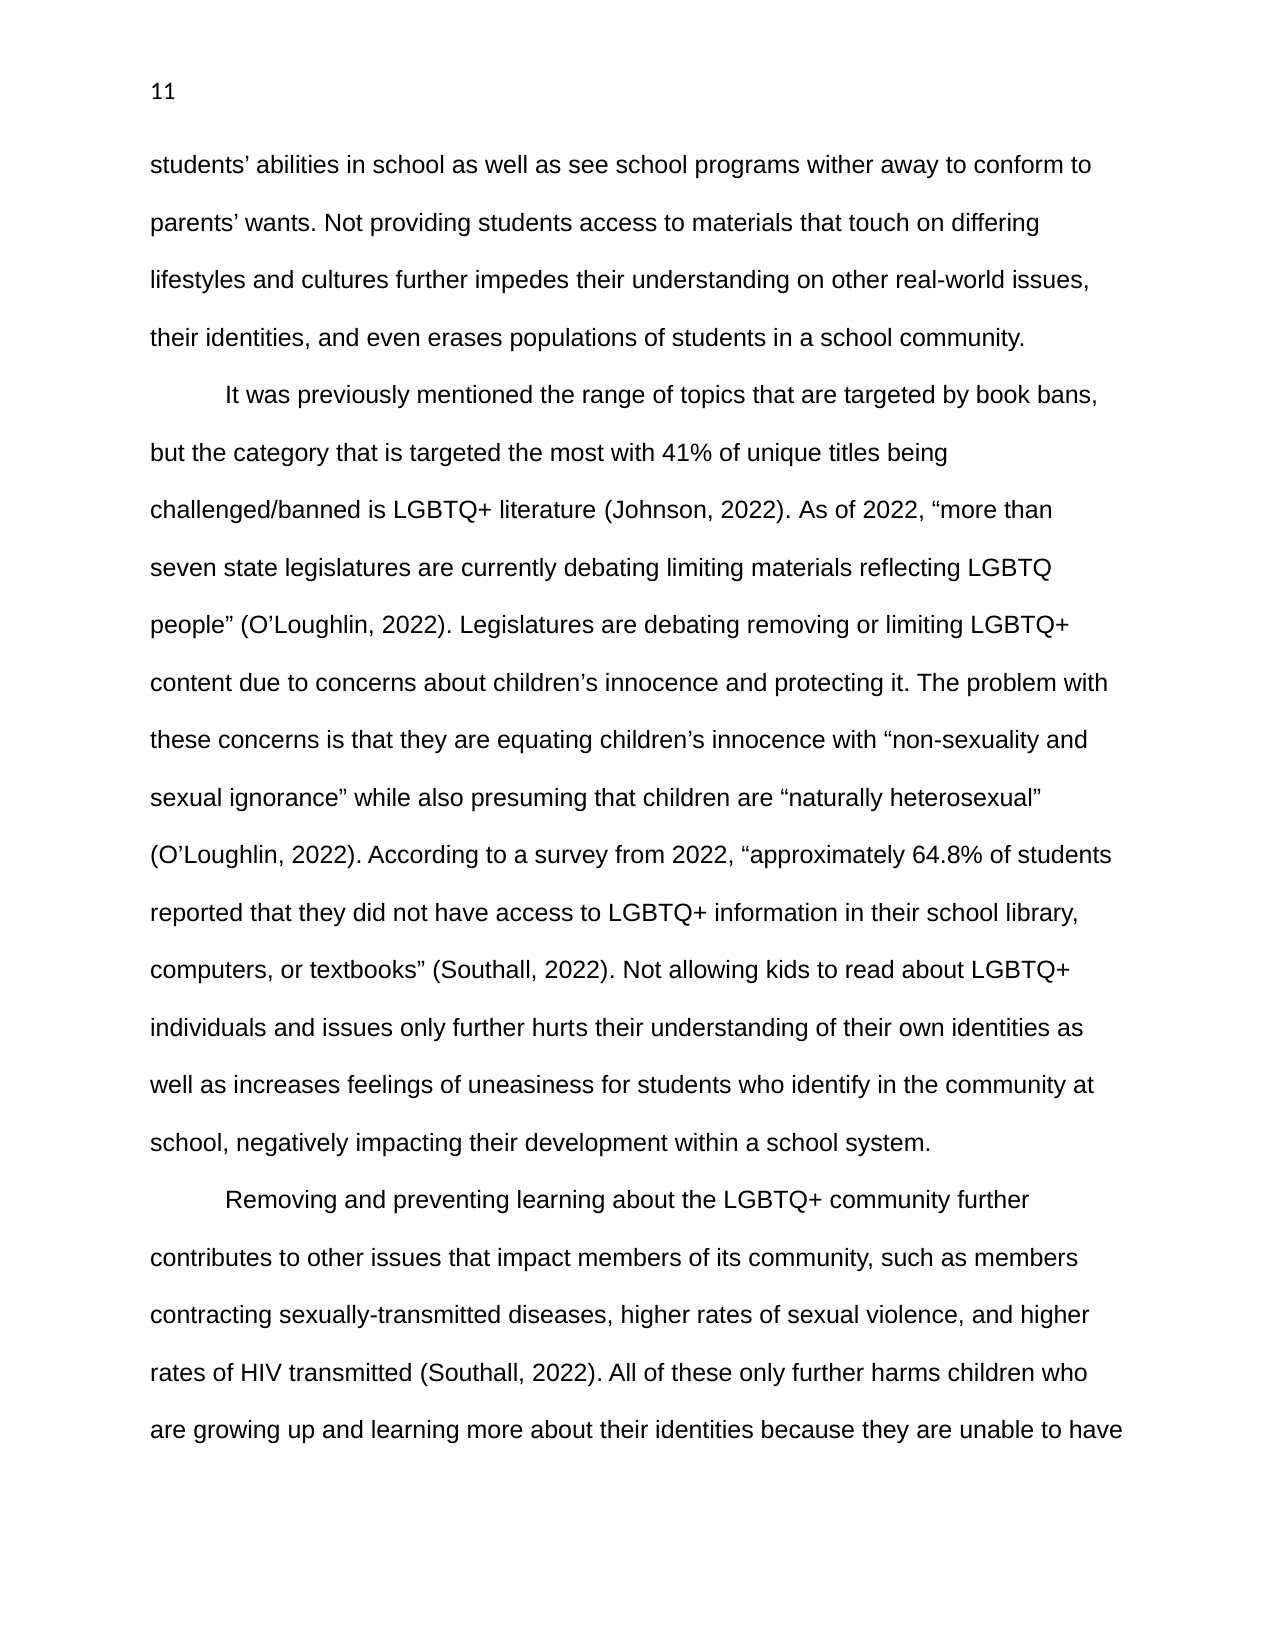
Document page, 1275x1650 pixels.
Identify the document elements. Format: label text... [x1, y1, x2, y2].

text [150, 150, 1125, 351]
text It was previously mentioned the range of topics that are targeted by book bans, but the category that is targeted the most with 41% of unique titles being challenged/banned is LGBTQ+ literature . As of 2022, “more than seven state legislatures are currently debating limiting materials reflecting LGBTQ people” (O’Loughlin, 2022). Legislatures are debating removing or limiting LGBTQ+ content due to concerns about children’s innocence and protecting it. The problem with these concerns is that they are equating children’s innocence with “non-sexuality and sexual ignorance” while also presuming that children are “naturally heterosexual” (O’Loughlin, 2022). According to a survey from 2022, “approximately 64.8% of students reported that they did not have access to LGBTQ+ information in their school library, computers, or textbooks” . Not allowing kids to read about LGBTQ+ individuals and issues only further hurts their understanding of their own identities as well as increases feelings of uneasiness for students who identify in the community at school, negatively impacting their development within a school system. [150, 380, 1125, 1156]
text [150, 1185, 1125, 1444]
